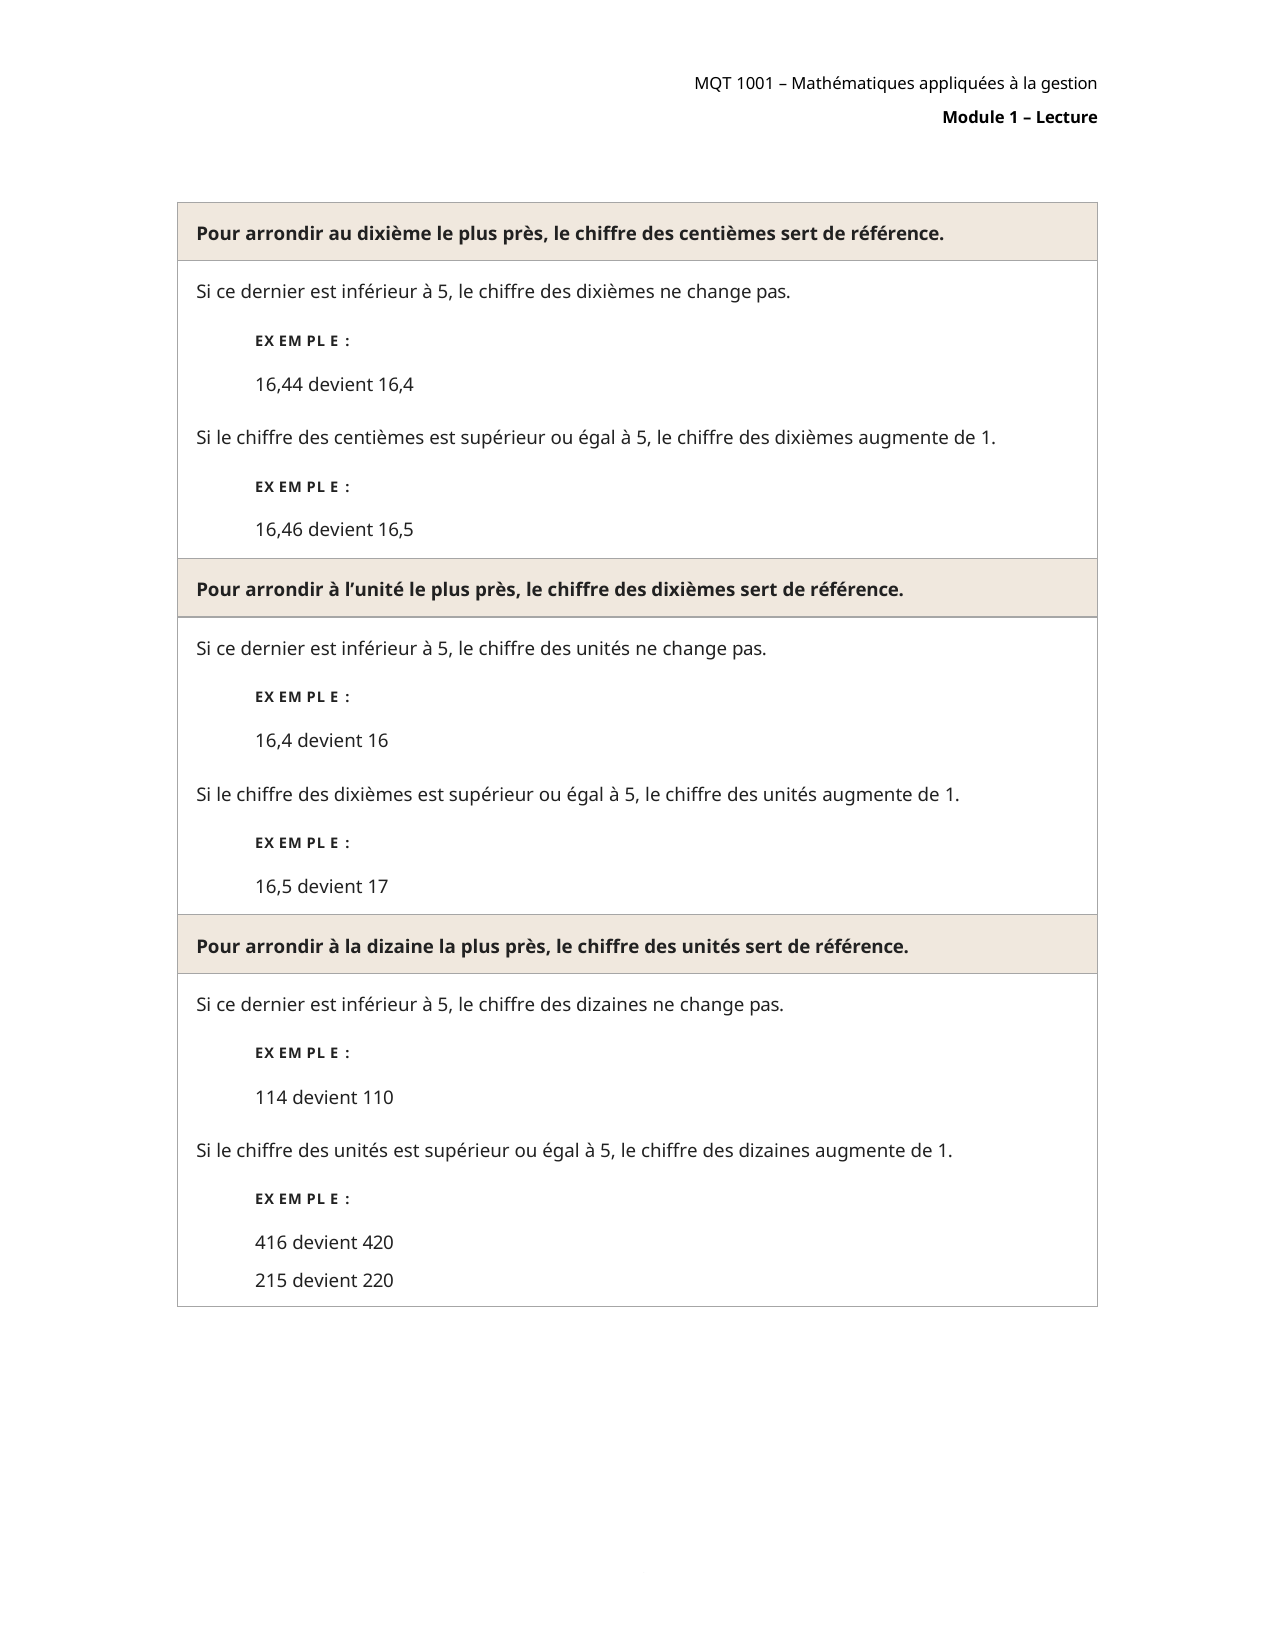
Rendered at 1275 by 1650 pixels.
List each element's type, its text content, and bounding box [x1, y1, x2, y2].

table_cell Si ce dernier est inférieur à 5, le chiffre des dixièmes ne change pas. EX EM PL E : 16,44 devient 16,4 Si le chiffre des centièmes est supérieur ou égal à 5, le chiffre des dixièmes augmente de 1. EX EM PL E : 16,46 devient 16,5 [178, 261, 1097, 558]
table_cell Si ce dernier est inférieur à 5, le chiffre des dizaines ne change pas. EX EM PL E : 114 devient 110 Si le chiffre des unités est supérieur ou égal à 5, le chiffre des dizaines augmente de 1. EX EM PL E : 416 devient 420 215 devient 220 [178, 974, 1097, 1306]
table_header Pour arrondir au dixième le plus près, le chiffre des centièmes sert de référence. [178, 203, 1097, 260]
table_cell Si ce dernier est inférieur à 5, le chiffre des unités ne change pas. EX EM PL E : 16,4 devient 16 Si le chiffre des dixièmes est supérieur ou égal à 5, le chiffre des unités augmente de 1. EX EM PL E : 16,5 devient 17 [178, 618, 1097, 914]
table_cell Pour arrondir à l’unité le plus près, le chiffre des dixièmes sert de référence. [178, 559, 1097, 616]
table_cell Pour arrondir à la dizaine la plus près, le chiffre des unités sert de référence. [178, 915, 1097, 973]
